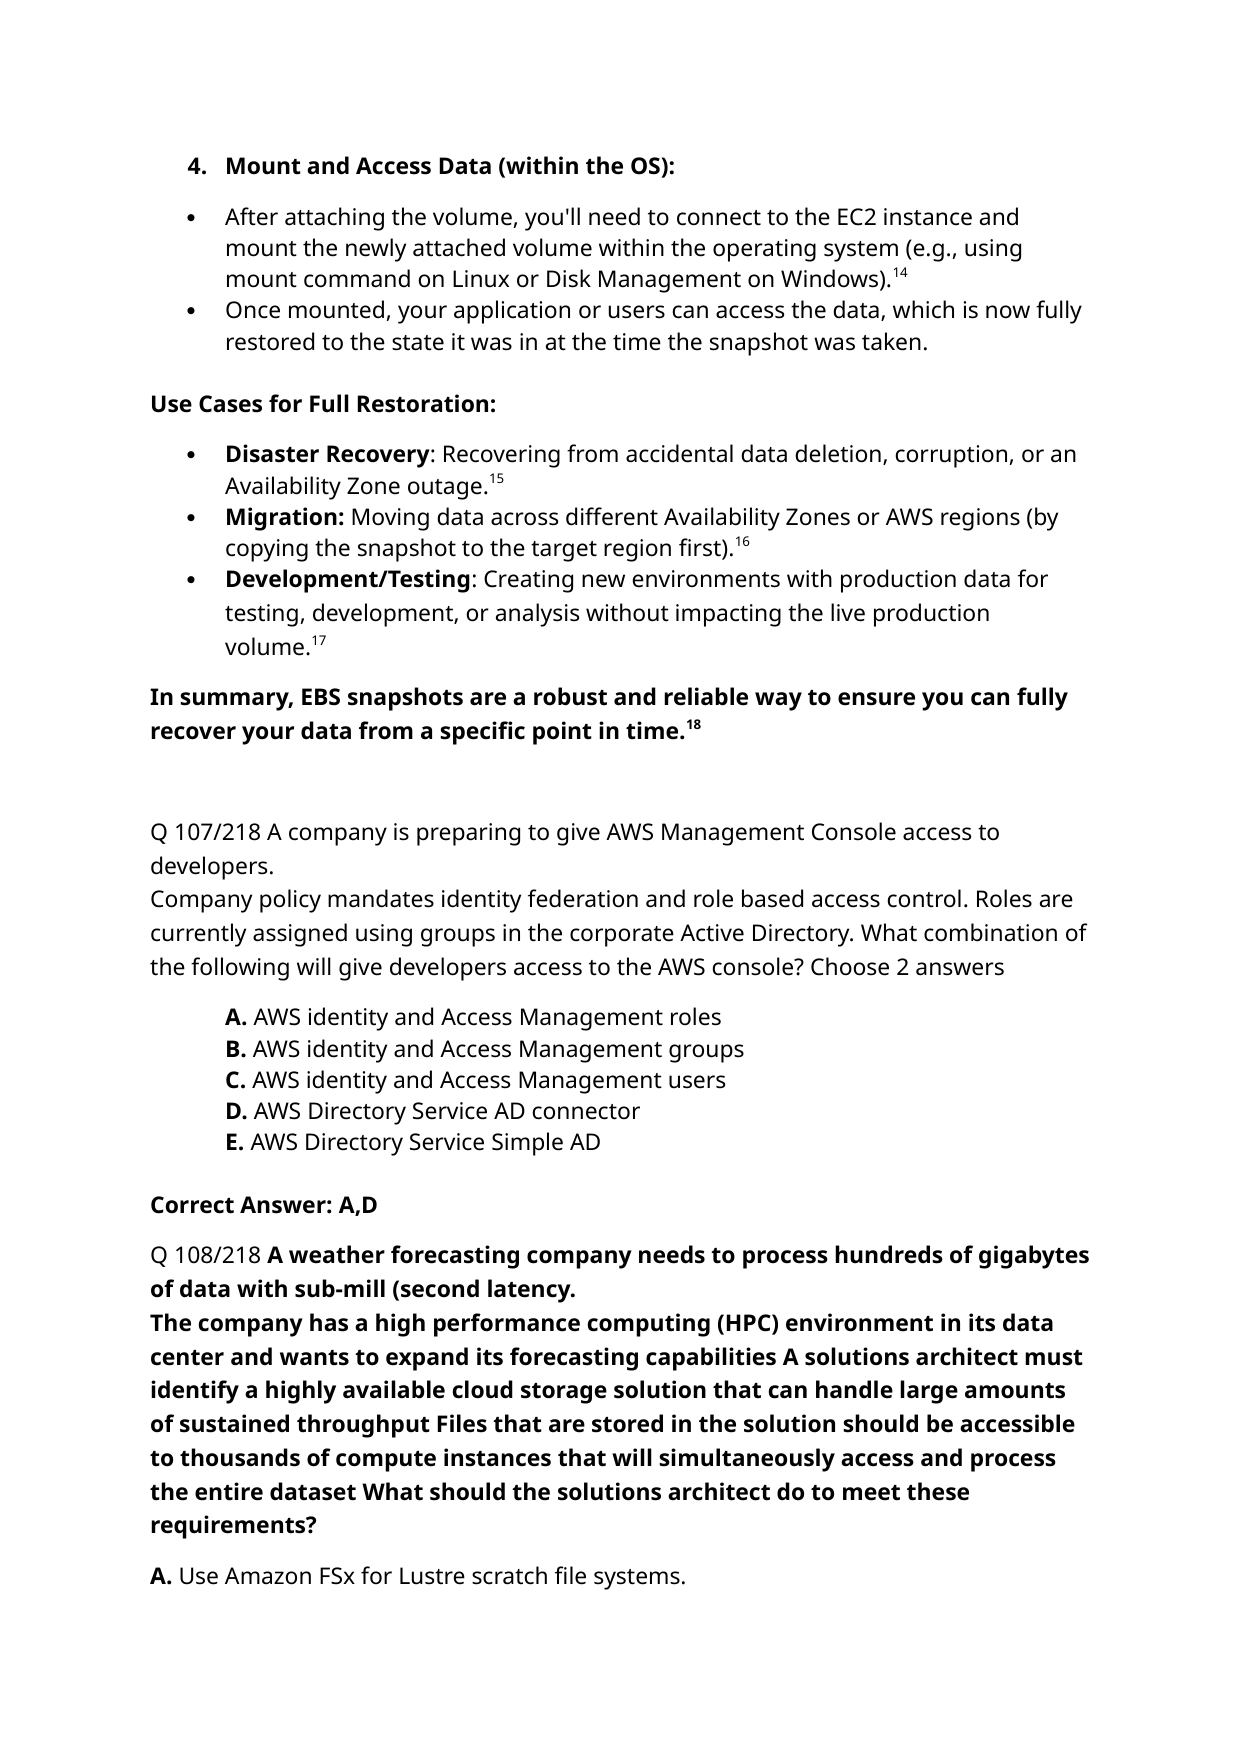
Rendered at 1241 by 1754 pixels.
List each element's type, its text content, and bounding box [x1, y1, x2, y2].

list Migration: Moving data across different Availability Zones or AWS regions (by copying the snapshot to the target region first).16 [187, 501, 1090, 563]
text E. AWS Directory Service Simple AD [225, 1126, 1090, 1157]
list After attaching the volume, you'll need to connect to the EC2 instance and mount the newly attached volume within the operating system (e.g., using mount command on Linux or Disk Management on Windows).14 [187, 200, 1090, 294]
text B. AWS identity and Access Management groups [225, 1032, 1090, 1064]
text A. AWS identity and Access Management roles [225, 1001, 1090, 1032]
text Q 107/218 A company is preparing to give AWS Management Console access to developers. Company policy mandates identity federation and role based access control. Roles are currently assigned using groups in the corporate Active Directory. What combination of the following will give developers access to the AWS console? Choose 2 answers [150, 816, 1090, 982]
text Q 108/218 A weather forecasting company needs to process hundreds of gigabytes of data with sub-mill (second latency. The company has a high performance computing (HPC) environment in its data center and wants to expand its forecasting capabilities A solutions architect must identify a highly available cloud storage solution that can handle large amounts of sustained throughput Files that are stored in the solution should be accessible to thousands of compute instances that will simultaneously access and process the entire dataset What should the solutions architect do to meet these requirements? [150, 1239, 1090, 1540]
text A. Use Amazon FSx for Lustre scratch file systems. [150, 1559, 1090, 1591]
list Development/Testing: Creating new environments with production data for testing, development, or analysis without impacting the live production volume.17 [187, 563, 1090, 662]
text In summary, EBS snapshots are a robust and reliable way to ensure you can fully recover your data from a specific point in time.18 [150, 681, 1090, 746]
list Mount and Access Data (within the OS): [187, 150, 1090, 181]
text Use Cases for Full Restoration: [150, 388, 1090, 419]
text Correct Answer: A,D [150, 1189, 1090, 1220]
list Once mounted, your application or users can access the data, which is now fully restored to the state it was in at the time the snapshot was taken. [187, 294, 1090, 357]
list Disaster Recovery: Recovering from accidental data deletion, corruption, or an Availability Zone outage.15 [187, 438, 1090, 501]
text C. AWS identity and Access Management users [225, 1064, 1090, 1095]
text D. AWS Directory Service AD connector [225, 1095, 1090, 1126]
